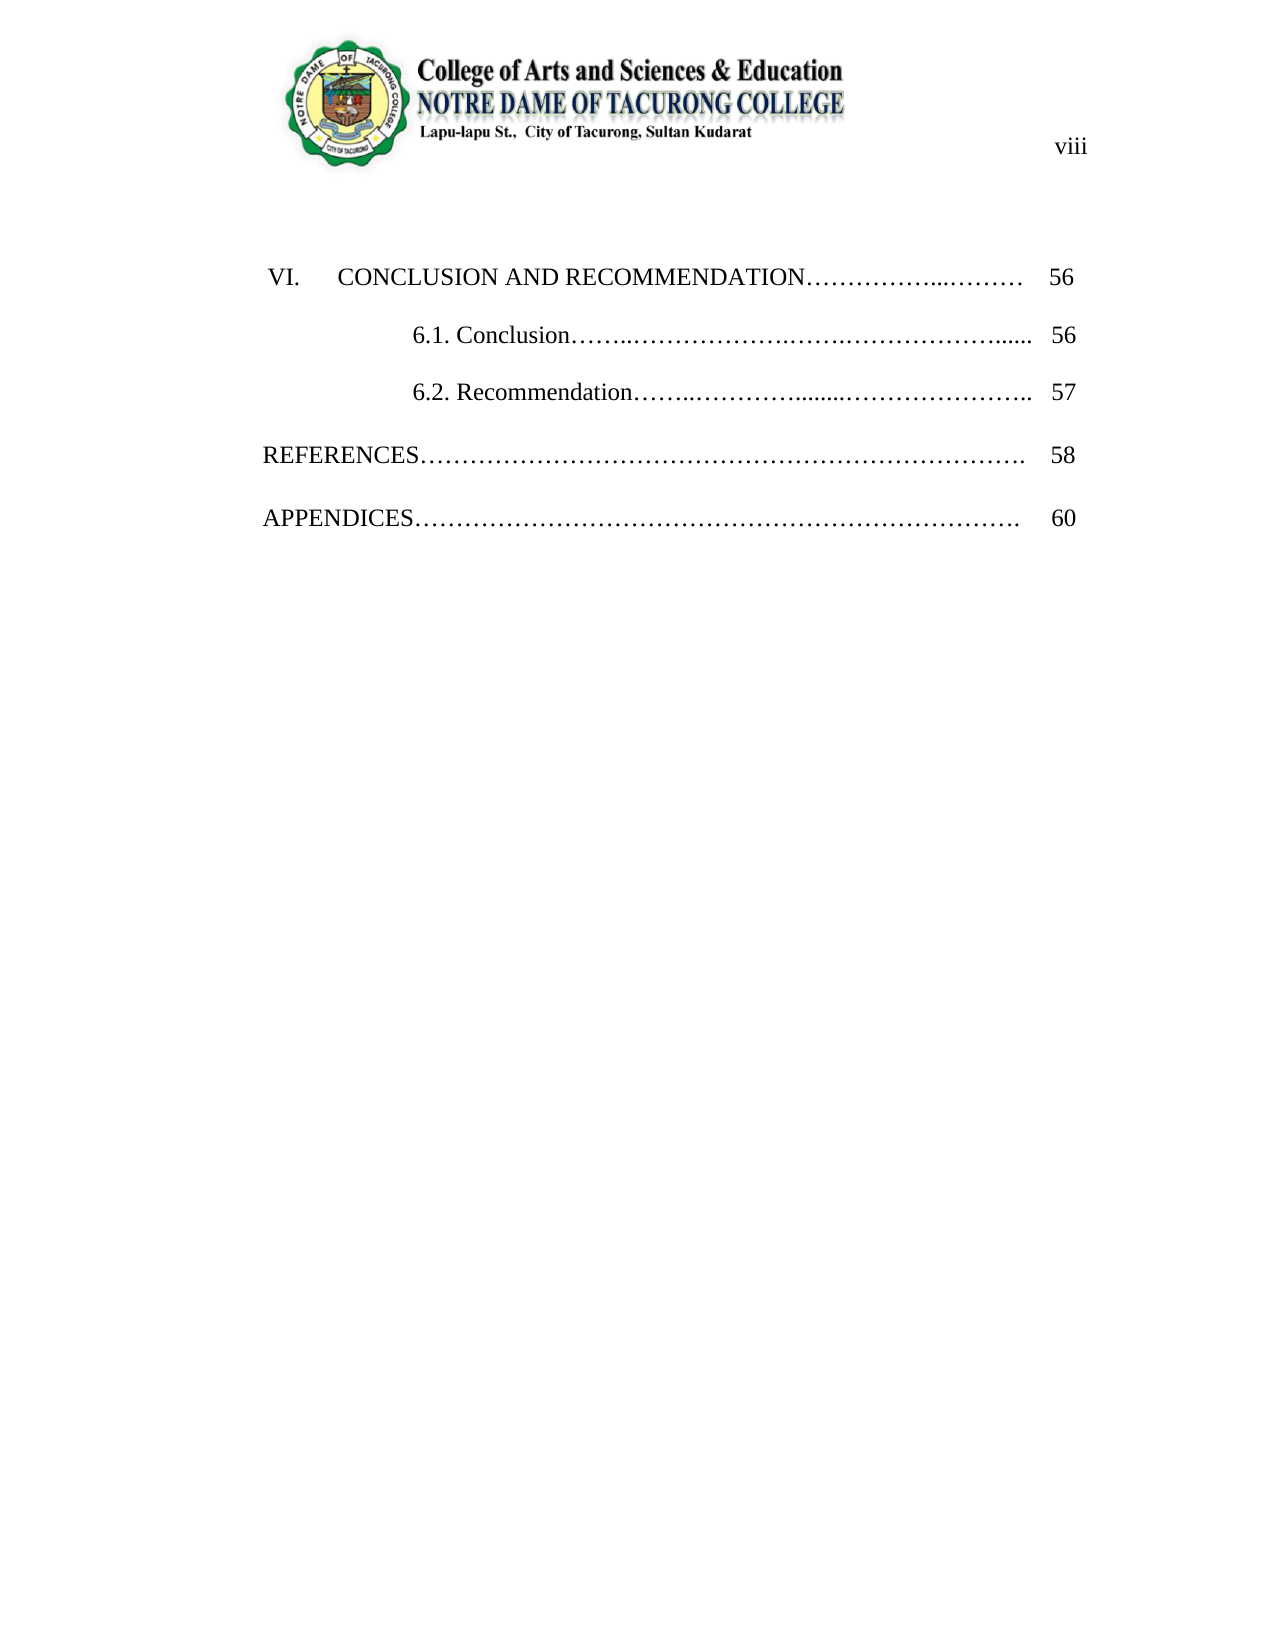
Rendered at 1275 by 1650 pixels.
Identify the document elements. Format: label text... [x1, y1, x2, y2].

list CONCLUSION AND RECOMMENDATION……………...……… 56 [300, 262, 1087, 291]
picture [269, 31, 900, 182]
list 6.1. Conclusion……..……………….…….………………...... 56 [337, 320, 1087, 349]
list 6.2. Recommendation……..…………........………………….. 57 [337, 377, 1087, 406]
text APPENDICES………………………………………………………………. 60 [262, 503, 1087, 532]
text REFERENCES………………………………………………………………. 58 [262, 440, 1097, 469]
